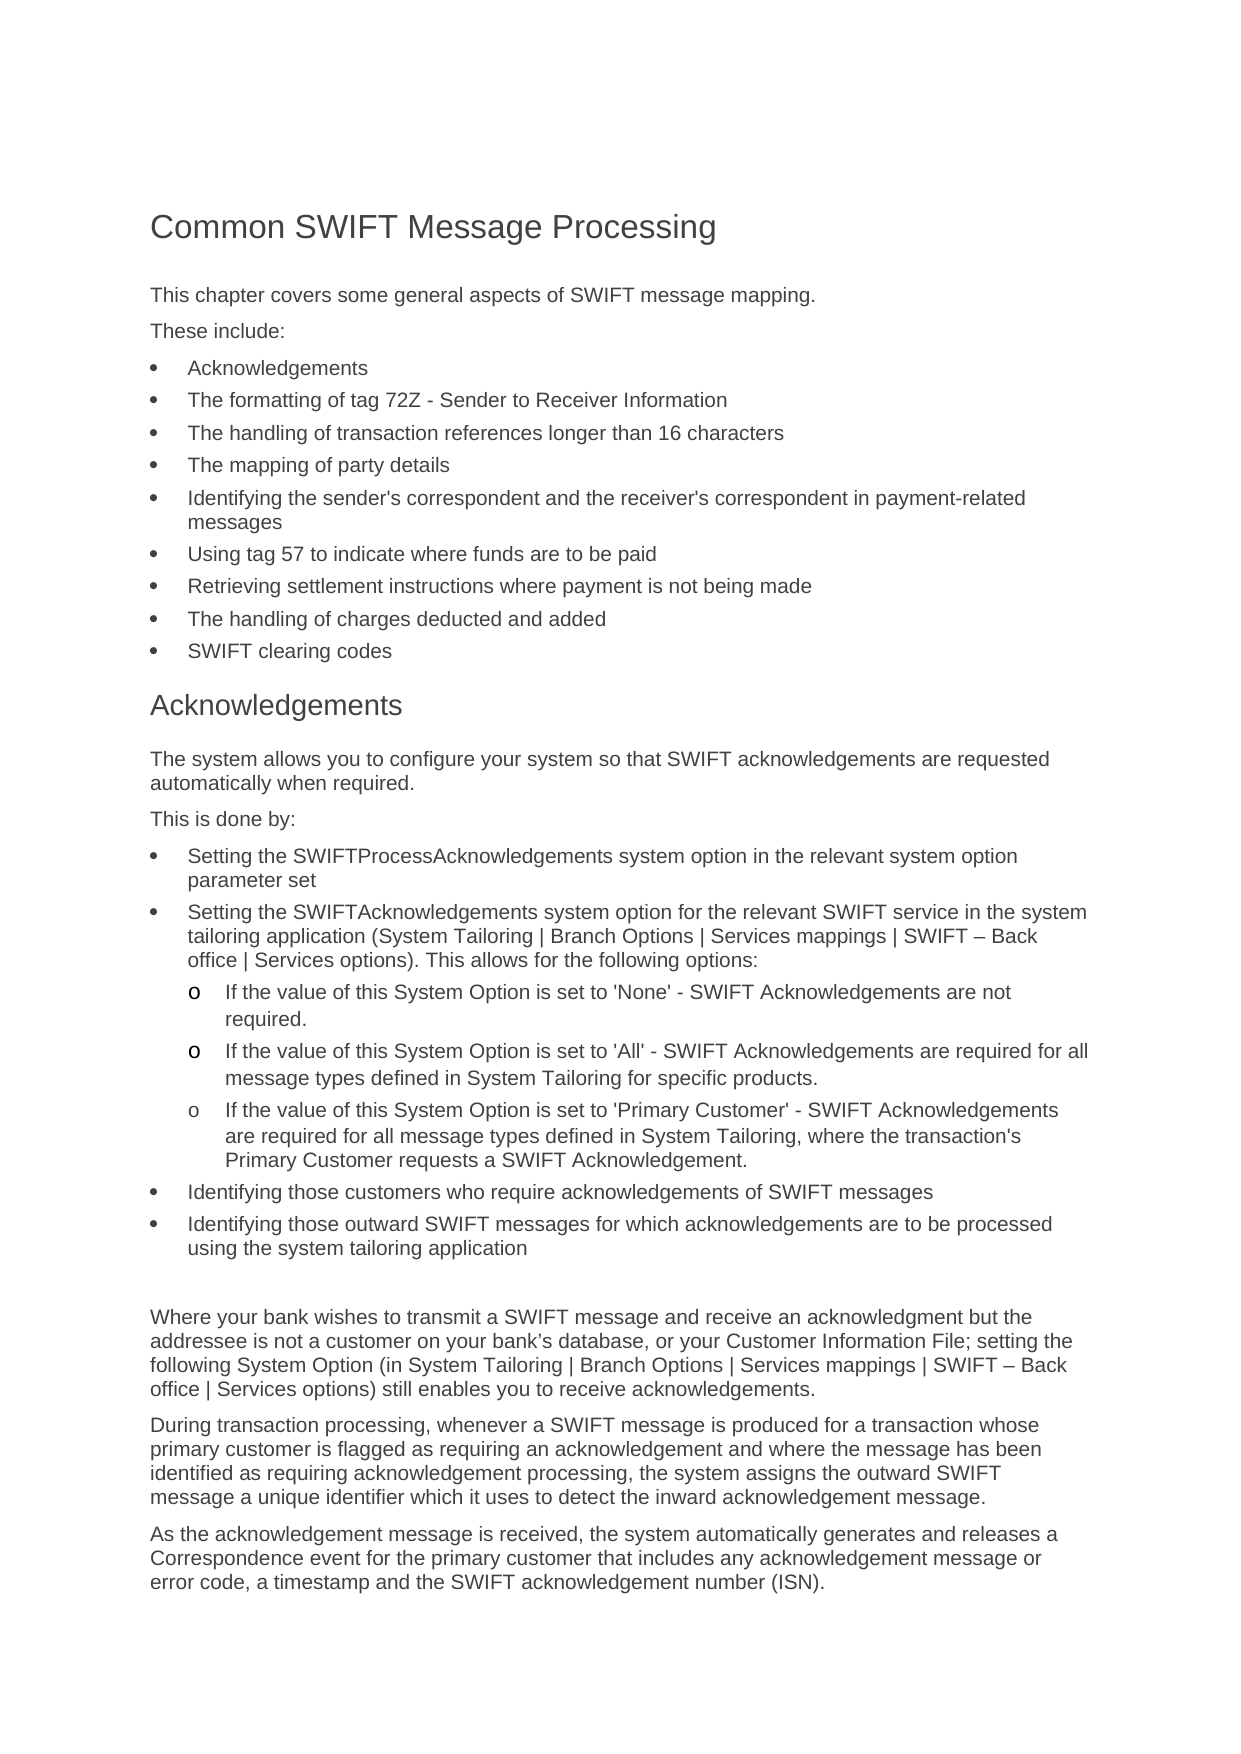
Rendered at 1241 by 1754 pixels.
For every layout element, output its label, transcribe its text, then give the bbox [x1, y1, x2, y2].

text Identifying those outward SWIFT messages for which acknowledgements are to be processed using the system tailoring application [150, 1212, 1090, 1260]
text This is done by: [150, 807, 1090, 831]
text Identifying the sender's correspondent and the receiver's correspondent in payment-related messages [150, 485, 1090, 533]
text The mapping of party details [150, 453, 1090, 477]
text If the value of this System Option is set to 'Primary Customer' - SWIFT Acknowledgements are required for all message types defined in System Tailoring, where the transaction's Primary Customer requests a SWIFT Acknowledgement. [187, 1098, 1090, 1171]
text SWIFT clearing codes [150, 639, 1090, 663]
text Acknowledgements [150, 356, 1090, 380]
text As the acknowledgement message is received, the system automatically generates and releases a Correspondence event for the primary customer that includes any acknowledgement message or error code, a timestamp and the SWIFT acknowledgement number (ISN). [150, 1522, 1090, 1593]
text Identifying those customers who require acknowledgements of SWIFT messages [150, 1180, 1090, 1204]
text Retrieving settlement instructions where payment is not being made [150, 574, 1090, 598]
subtitle Acknowledgements [150, 688, 1090, 722]
text Using tag 57 to indicate where funds are to be paid [150, 542, 1090, 566]
text Setting the SWIFTAcknowledgements system option for the relevant SWIFT service in the system tailoring application (System Tailoring | Branch Options | Services mappings | SWIFT – Back office | Services options). This allows for the following options: [150, 900, 1090, 972]
text The system allows you to configure your system so that SWIFT acknowledgements are requested automatically when required. [150, 747, 1090, 794]
text This chapter covers some general aspects of SWIFT message mapping. [150, 283, 1090, 307]
text If the value of this System Option is set to 'None' - SWIFT Acknowledgements are not required. [187, 980, 1090, 1031]
text Setting the SWIFTProcessAcknowledgements system option in the relevant system option parameter set [150, 843, 1090, 891]
text Where your bank wishes to transmit a SWIFT message and receive an acknowledgment but the addressee is not a customer on your bank’s database, or your Customer Information File; setting the following System Option (in System Tailoring | Branch Options | Services mappings | SWIFT – Back office | Services options) still enables you to receive acknowledgements. [150, 1305, 1090, 1401]
text The handling of transaction references longer than 16 characters [150, 421, 1090, 445]
text The formatting of tag 72Z - Sender to Receiver Information [150, 388, 1090, 412]
text During transaction processing, whenever a SWIFT message is produced for a transaction whose primary customer is flagged as requiring an acknowledgement and where the message has been identified as requiring acknowledgement processing, the system assigns the outward SWIFT message a unique identifier which it uses to detect the inward acknowledgement message. [150, 1413, 1090, 1509]
text These include: [150, 319, 1090, 343]
text The handling of charges deducted and added [150, 607, 1090, 631]
text If the value of this System Option is set to 'All' - SWIFT Acknowledgements are required for all message types defined in System Tailoring for specific products. [187, 1039, 1090, 1089]
subtitle Common SWIFT Message Processing [150, 207, 1090, 245]
